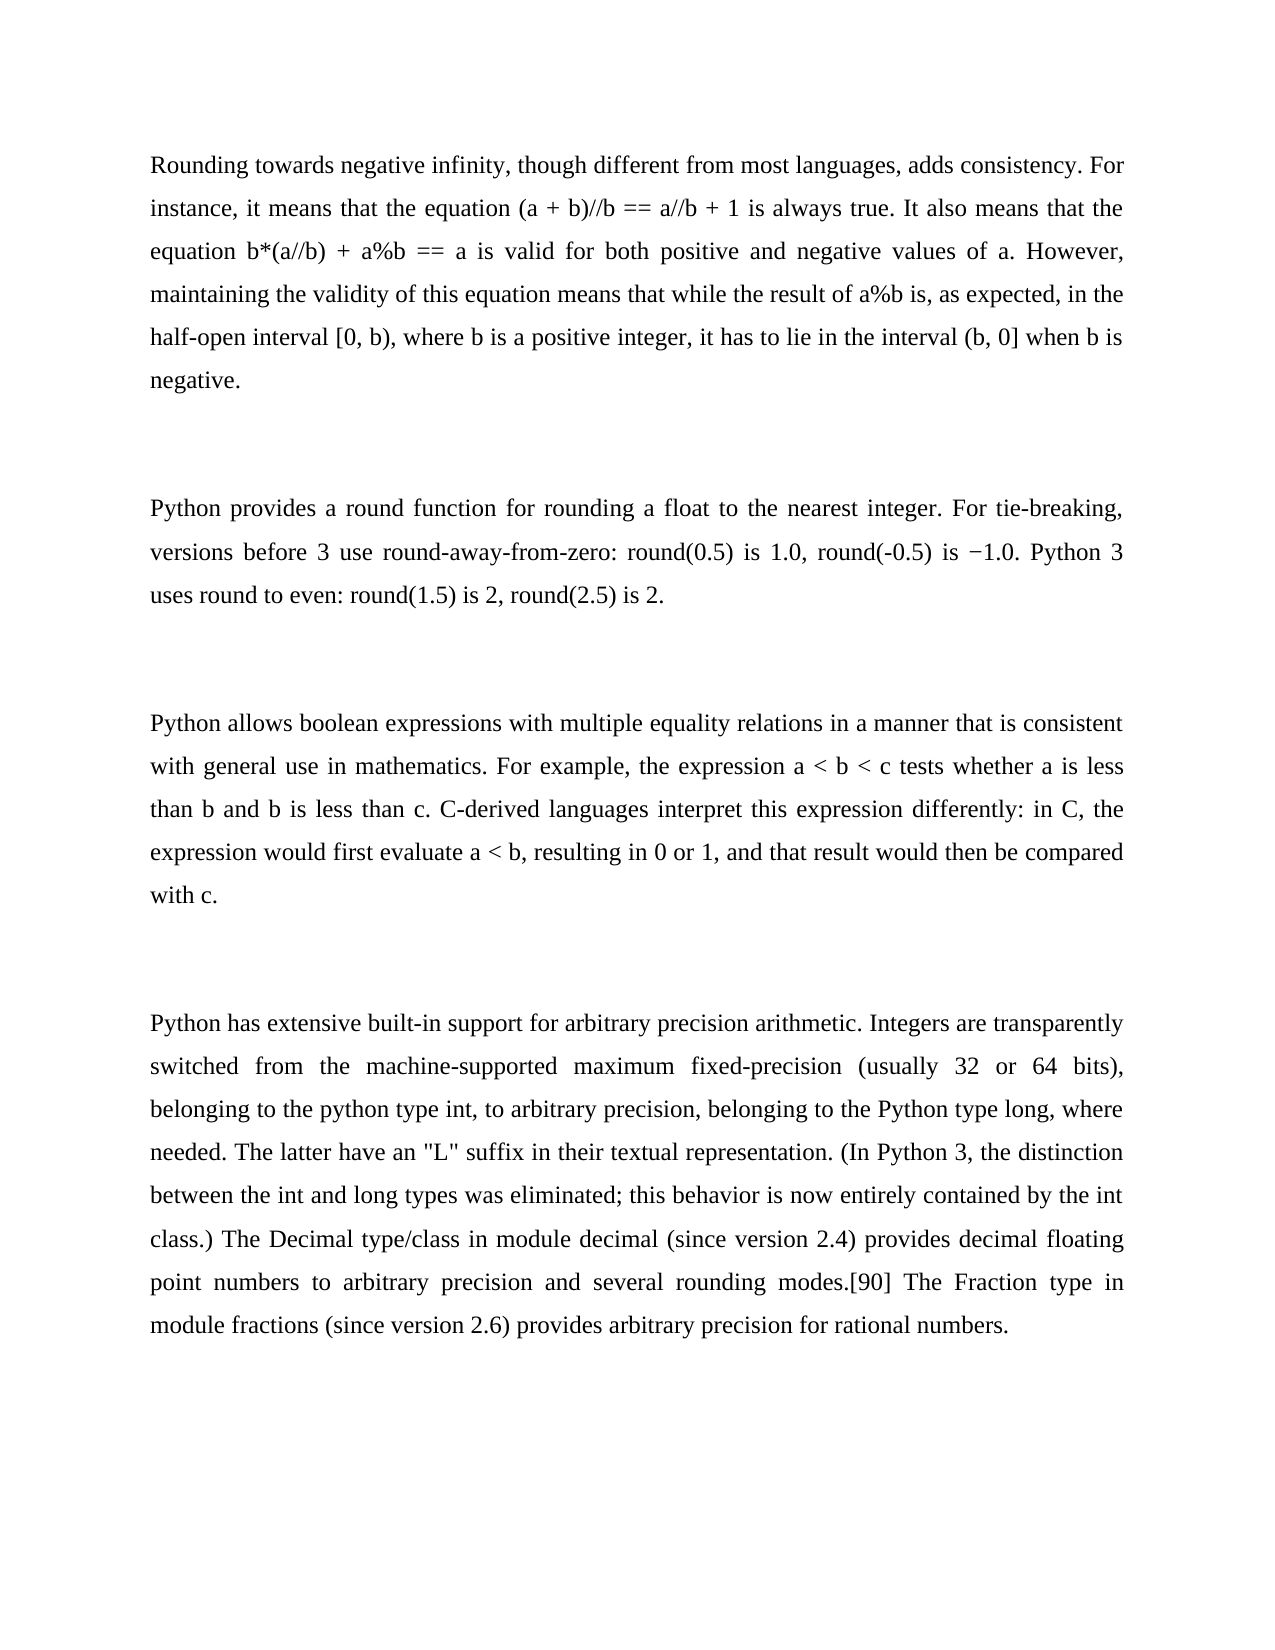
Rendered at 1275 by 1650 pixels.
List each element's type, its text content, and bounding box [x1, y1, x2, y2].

text Python has extensive built-in support for arbitrary precision arithmetic. Integers are transparently switched from the machine-supported maximum fixed-precision (usually 32 or 64 bits), belonging to the python type int, to arbitrary precision, belonging to the Python type long, where needed. The latter have an "L" suffix in their textual representation. (In Python 3, the distinction between the int and long types was eliminated; this behavior is now entirely contained by the int class.) The Decimal type/class in module decimal (since version 2.4) provides decimal floating point numbers to arbitrary precision and several rounding modes.[90] The Fraction type in module fractions (since version 2.6) provides arbitrary precision for rational numbers. [150, 1008, 1125, 1339]
text Python provides a round function for rounding a float to the nearest integer. For tie-breaking, versions before 3 use round-away-from-zero: round(0.5) is 1.0, round(-0.5) is −1.0. Python 3 uses round to even: round(1.5) is 2, round(2.5) is 2. [150, 493, 1125, 608]
text Rounding towards negative infinity, though different from most languages, adds consistency. For instance, it means that the equation (a + b)//b == a//b + 1 is always true. It also means that the equation b*(a//b) + a%b == a is valid for both positive and negative values of a. However, maintaining the validity of this equation means that while the result of a%b is, as expected, in the half-open interval [0, b), where b is a positive integer, it has to lie in the interval (b, 0] when b is negative. [150, 150, 1125, 394]
text Python allows boolean expressions with multiple equality relations in a manner that is consistent with general use in mathematics. For example, the expression a < b < c tests whether a is less than b and b is less than c. C-derived languages interpret this expression differently: in C, the expression would first evaluate a < b, resulting in 0 or 1, and that result would then be compared with c. [150, 708, 1125, 909]
